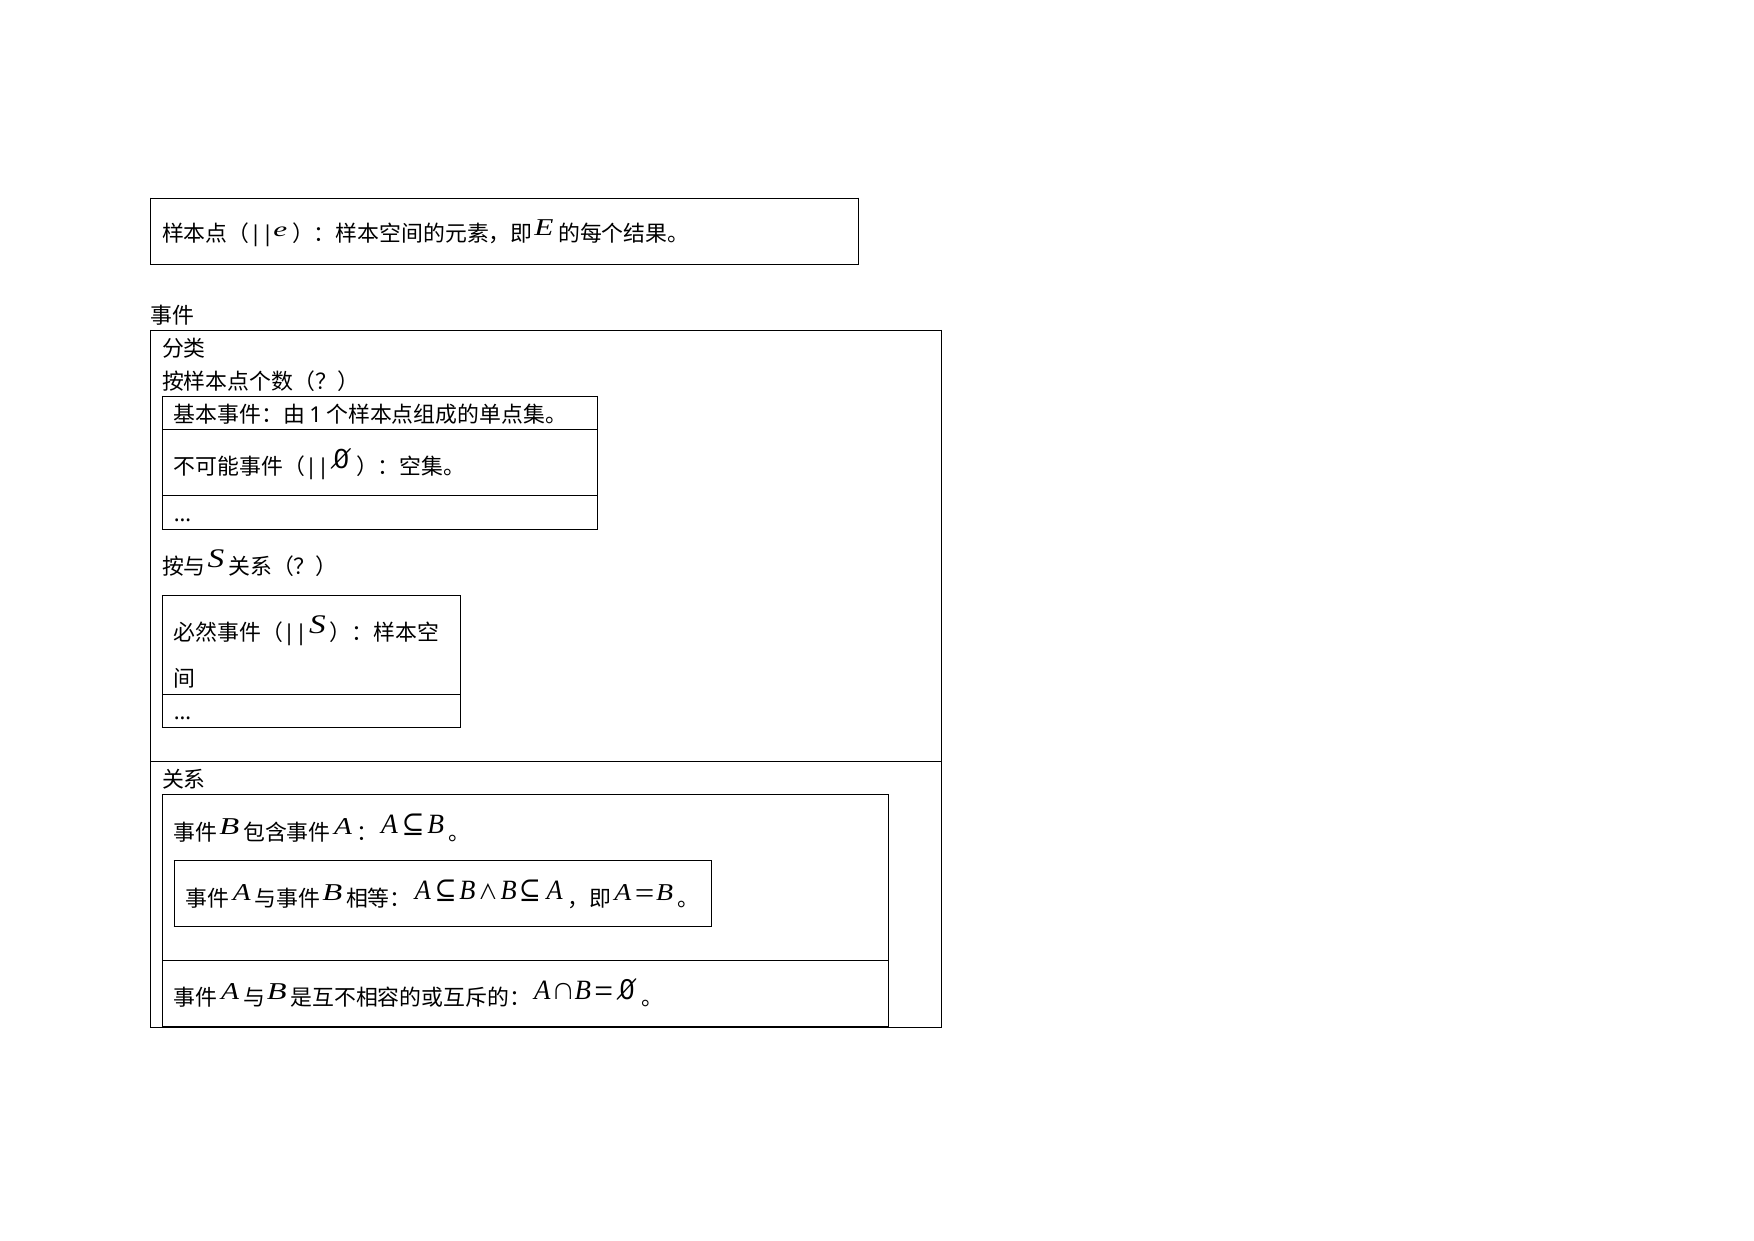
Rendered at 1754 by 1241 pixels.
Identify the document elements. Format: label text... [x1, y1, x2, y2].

table_cell 样本点（||）：样本空间的元素，即的每个结果。 [151, 199, 858, 264]
table_cell 关系 [151, 762, 941, 1027]
text 事件 [150, 297, 1604, 330]
table_header 分类 按样本点个数（？） 按与关系（？） [151, 331, 941, 761]
